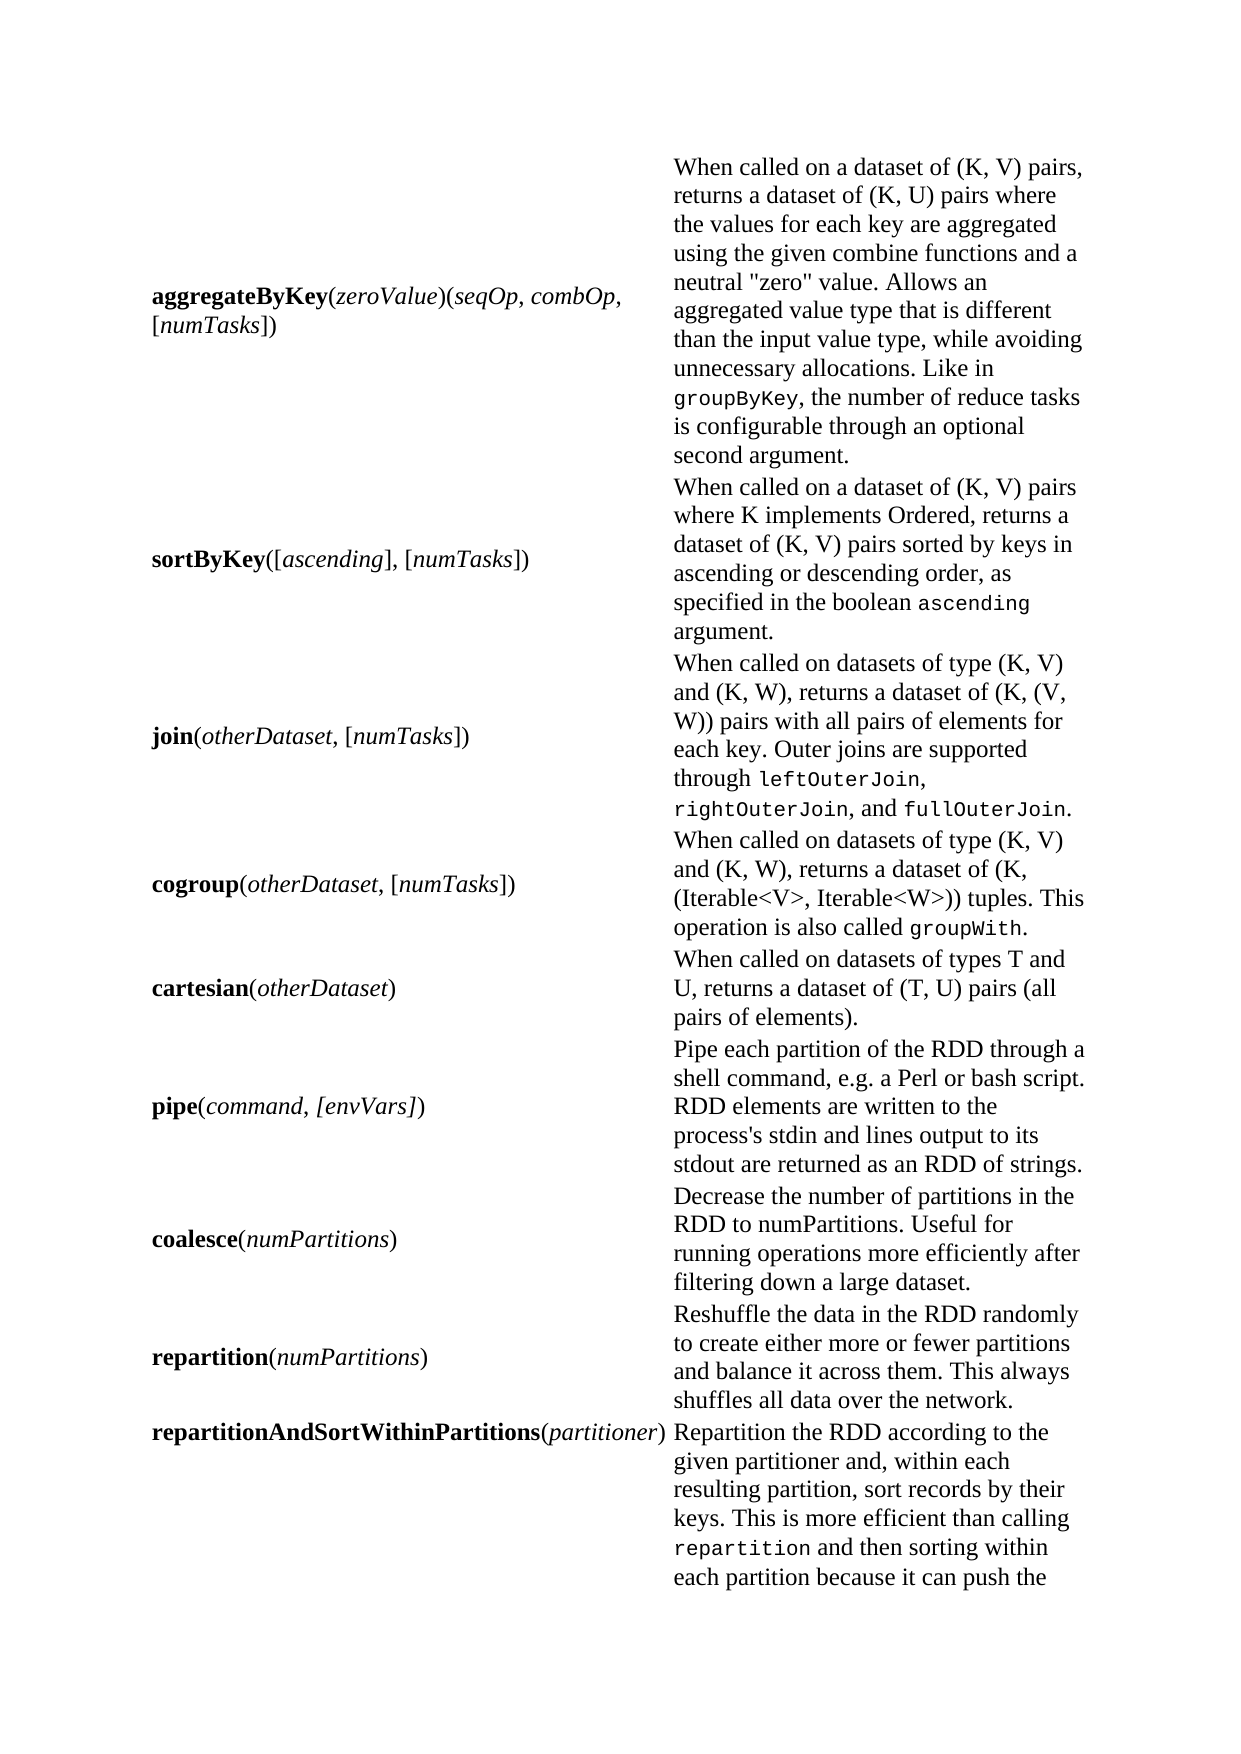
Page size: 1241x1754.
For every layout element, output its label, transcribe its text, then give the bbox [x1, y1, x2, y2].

table_cell When called on datasets of type (K, V) and (K, W), returns a dataset of (K, (Iterable<V>, Iterable<W>)) tuples. This operation is also called groupWith. [672, 824, 1090, 943]
table_cell coalesce(numPartitions) [150, 1179, 672, 1297]
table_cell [672, 1415, 1090, 1592]
table_cell When called on a dataset of (K, V) pairs where K implements Ordered, returns a dataset of (K, V) pairs sorted by keys in ascending or descending order, as specified in the boolean ascending argument. [672, 470, 1090, 647]
table_cell cogroup(otherDataset, [numTasks]) [150, 824, 672, 943]
table_cell aggregateByKey(zeroValue)(seqOp, combOp, [numTasks]) [150, 150, 672, 470]
table_cell cartesian(otherDataset) [150, 943, 672, 1032]
table_cell Reshuffle the data in the RDD randomly to create either more or fewer partitions and balance it across them. This always shuffles all data over the network. [672, 1297, 1090, 1415]
table_cell When called on datasets of type (K, V) and (K, W), returns a dataset of (K, (V, W)) pairs with all pairs of elements for each key. Outer joins are supported through leftOuterJoin, rightOuterJoin, and fullOuterJoin. [672, 647, 1090, 824]
table_cell When called on datasets of types T and U, returns a dataset of (T, U) pairs (all pairs of elements). [672, 943, 1090, 1032]
table_cell Pipe each partition of the RDD through a shell command, e.g. a Perl or bash script. RDD elements are written to the process's stdin and lines output to its stdout are returned as an RDD of strings. [672, 1032, 1090, 1179]
table_cell repartition(numPartitions) [150, 1297, 672, 1415]
table_cell pipe(command, [envVars]) [150, 1032, 672, 1179]
table_cell When called on a dataset of (K, V) pairs, returns a dataset of (K, U) pairs where the values for each key are aggregated using the given combine functions and a neutral "zero" value. Allows an aggregated value type that is different than the input value type, while avoiding unnecessary allocations. Like in groupByKey, the number of reduce tasks is configurable through an optional second argument. [672, 150, 1090, 470]
table_cell join(otherDataset, [numTasks]) [150, 647, 672, 824]
table_cell sortByKey([ascending], [numTasks]) [150, 470, 672, 647]
table_cell Decrease the number of partitions in the RDD to numPartitions. Useful for running operations more efficiently after filtering down a large dataset. [672, 1179, 1090, 1297]
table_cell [150, 1415, 672, 1592]
